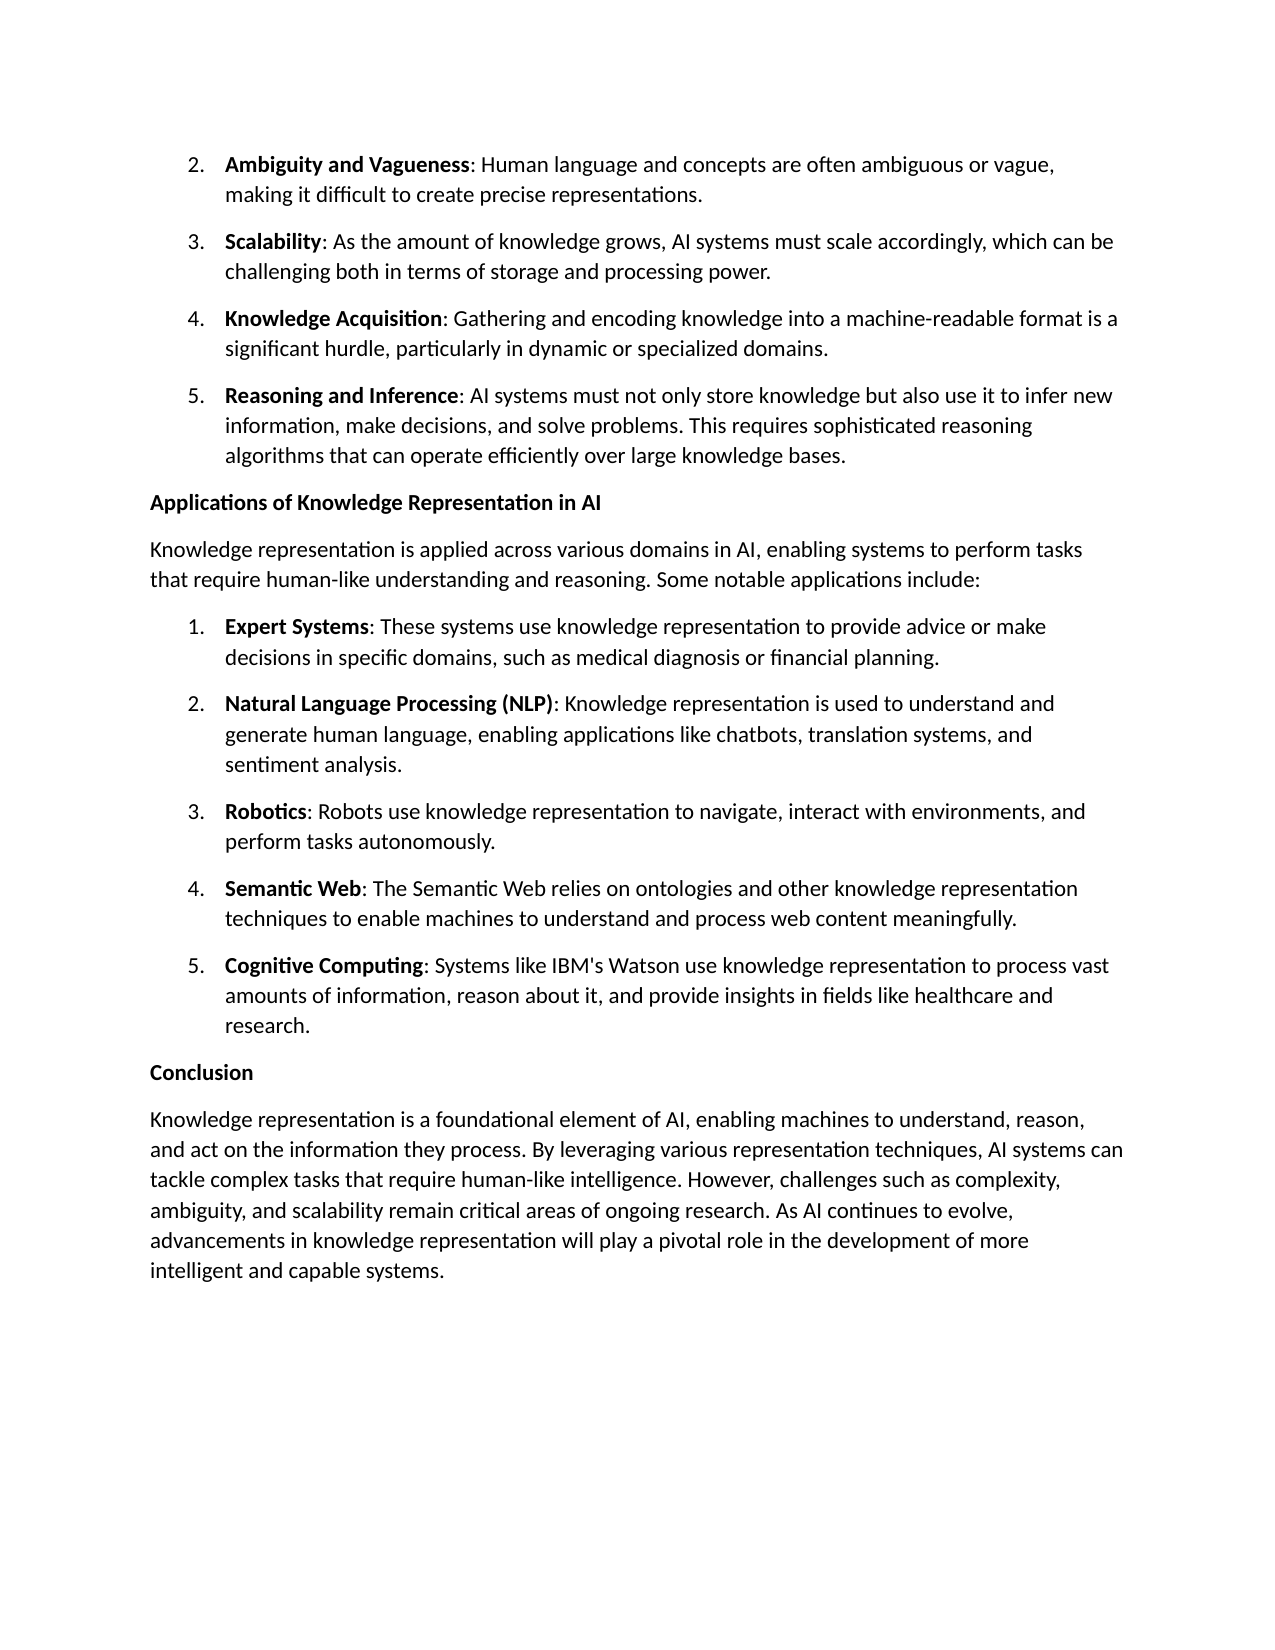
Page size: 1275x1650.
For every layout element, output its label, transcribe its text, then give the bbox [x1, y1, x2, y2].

list Ambiguity and Vagueness: Human language and concepts are often ambiguous or vague, making it difficult to create precise representations. [187, 150, 1125, 208]
list Cognitive Computing: Systems like IBM's Watson use knowledge representation to process vast amounts of information, reason about it, and provide insights in fields like healthcare and research. [187, 951, 1125, 1039]
list Scalability: As the amount of knowledge grows, AI systems must scale accordingly, which can be challenging both in terms of storage and processing power. [187, 227, 1125, 285]
text Knowledge representation is a foundational element of AI, enabling machines to understand, reason, and act on the information they process. By leveraging various representation techniques, AI systems can tackle complex tasks that require human-like intelligence. However, challenges such as complexity, ambiguity, and scalability remain critical areas of ongoing research. As AI continues to evolve, advancements in knowledge representation will play a pivotal role in the development of more intelligent and capable systems. [150, 1105, 1125, 1284]
text Applications of Knowledge Representation in AI [150, 488, 1125, 517]
list Semantic Web: The Semantic Web relies on ontologies and other knowledge representation techniques to enable machines to understand and process web content meaningfully. [187, 874, 1125, 932]
list Expert Systems: These systems use knowledge representation to provide advice or make decisions in specific domains, such as medical diagnosis or financial planning. [187, 612, 1125, 671]
list Robotics: Robots use knowledge representation to navigate, interact with environments, and perform tasks autonomously. [187, 797, 1125, 855]
list Knowledge Acquisition: Gathering and encoding knowledge into a machine-readable format is a significant hurdle, particularly in dynamic or specialized domains. [187, 304, 1125, 362]
text Knowledge representation is applied across various domains in AI, enabling systems to perform tasks that require human-like understanding and reasoning. Some notable applications include: [150, 535, 1125, 594]
list Natural Language Processing (NLP): Knowledge representation is used to understand and generate human language, enabling applications like chatbots, translation systems, and sentiment analysis. [187, 689, 1125, 778]
text Conclusion [150, 1058, 1125, 1086]
list Reasoning and Inference: AI systems must not only store knowledge but also use it to infer new information, make decisions, and solve problems. This requires sophisticated reasoning algorithms that can operate efficiently over large knowledge bases. [187, 381, 1125, 470]
